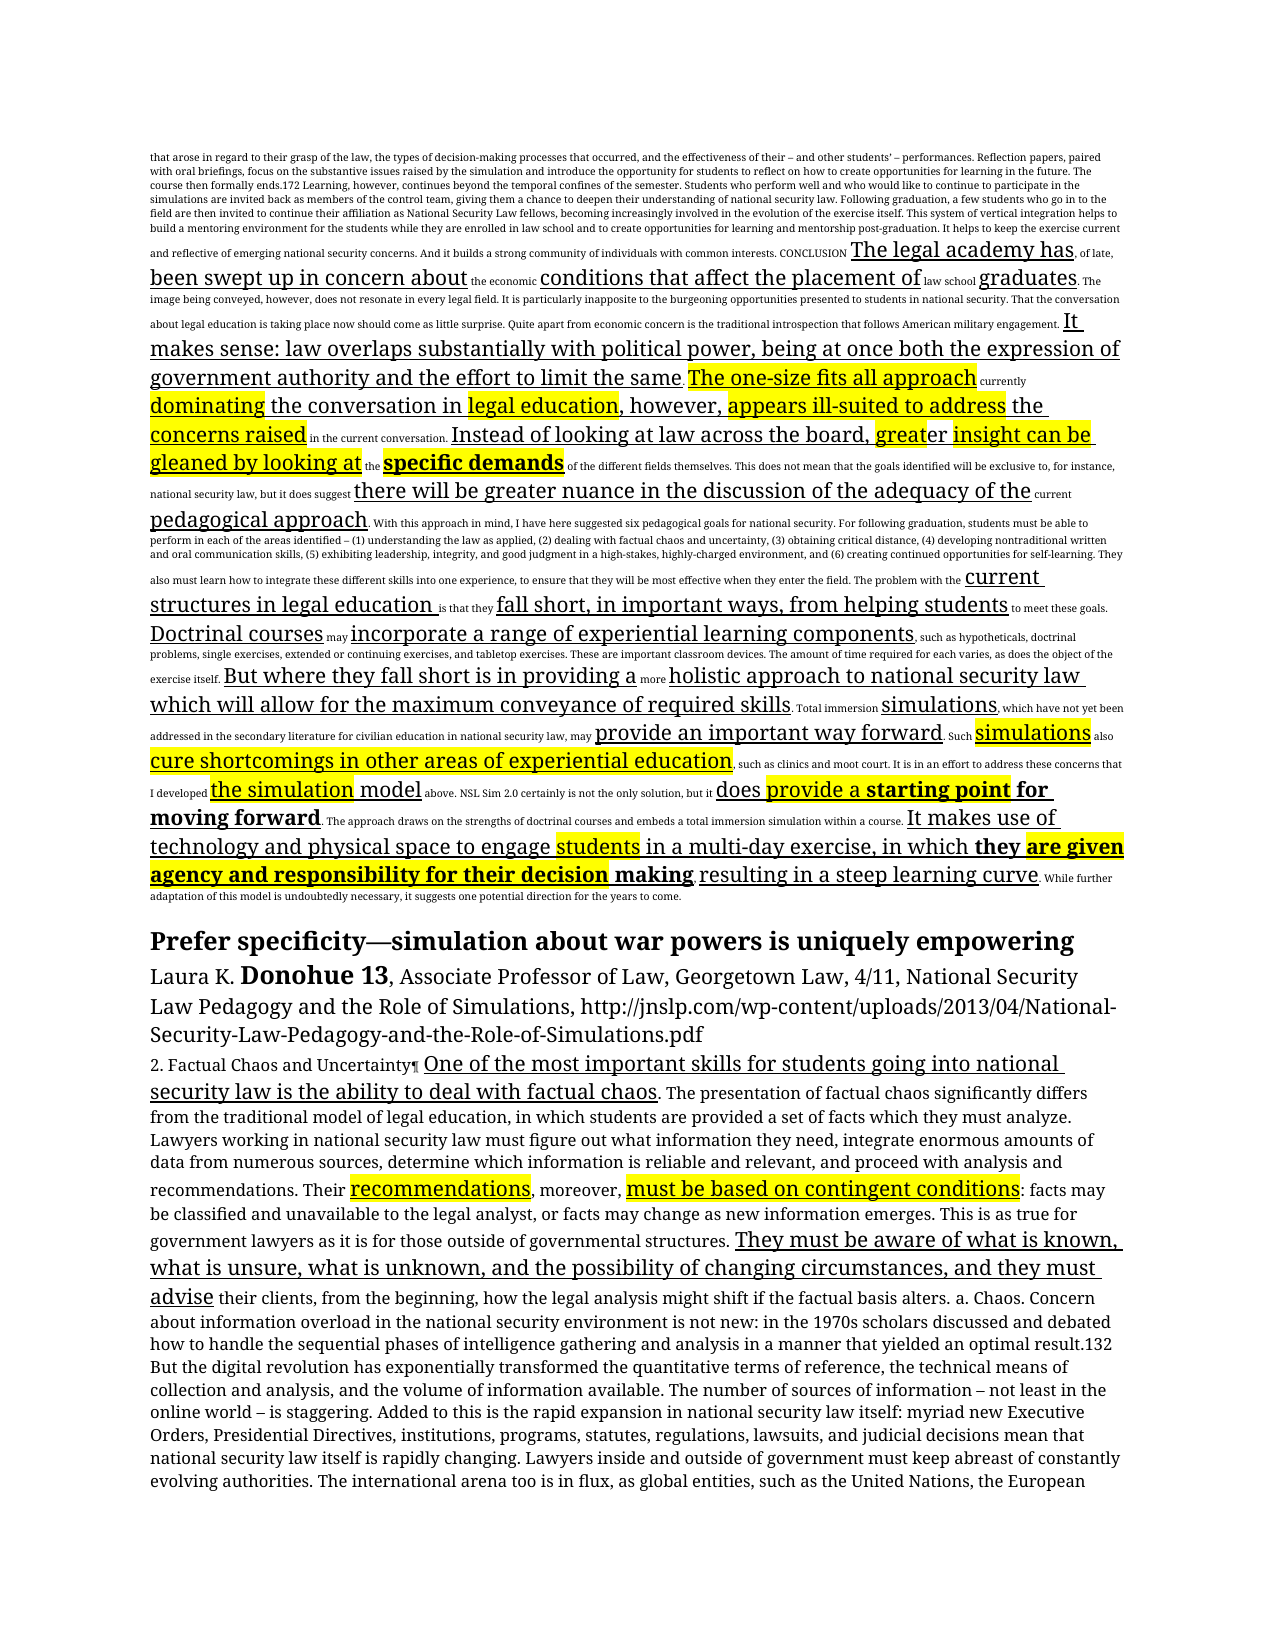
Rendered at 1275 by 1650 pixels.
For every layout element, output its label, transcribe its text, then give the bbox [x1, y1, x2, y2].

subtitle Prefer specificity—simulation about war powers is uniquely empowering [150, 924, 1125, 958]
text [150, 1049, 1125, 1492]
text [150, 150, 1125, 903]
text Laura K. Donohue 13, Associate Professor of Law, Georgetown Law, 4/11, National Security Law Pedagogy and the Role of Simulations, http://jnslp.com/wp-content/uploads/2013/04/National-Security-Law-Pedagogy-and-the-Role-of-Simulations.pdf [150, 958, 1125, 1049]
